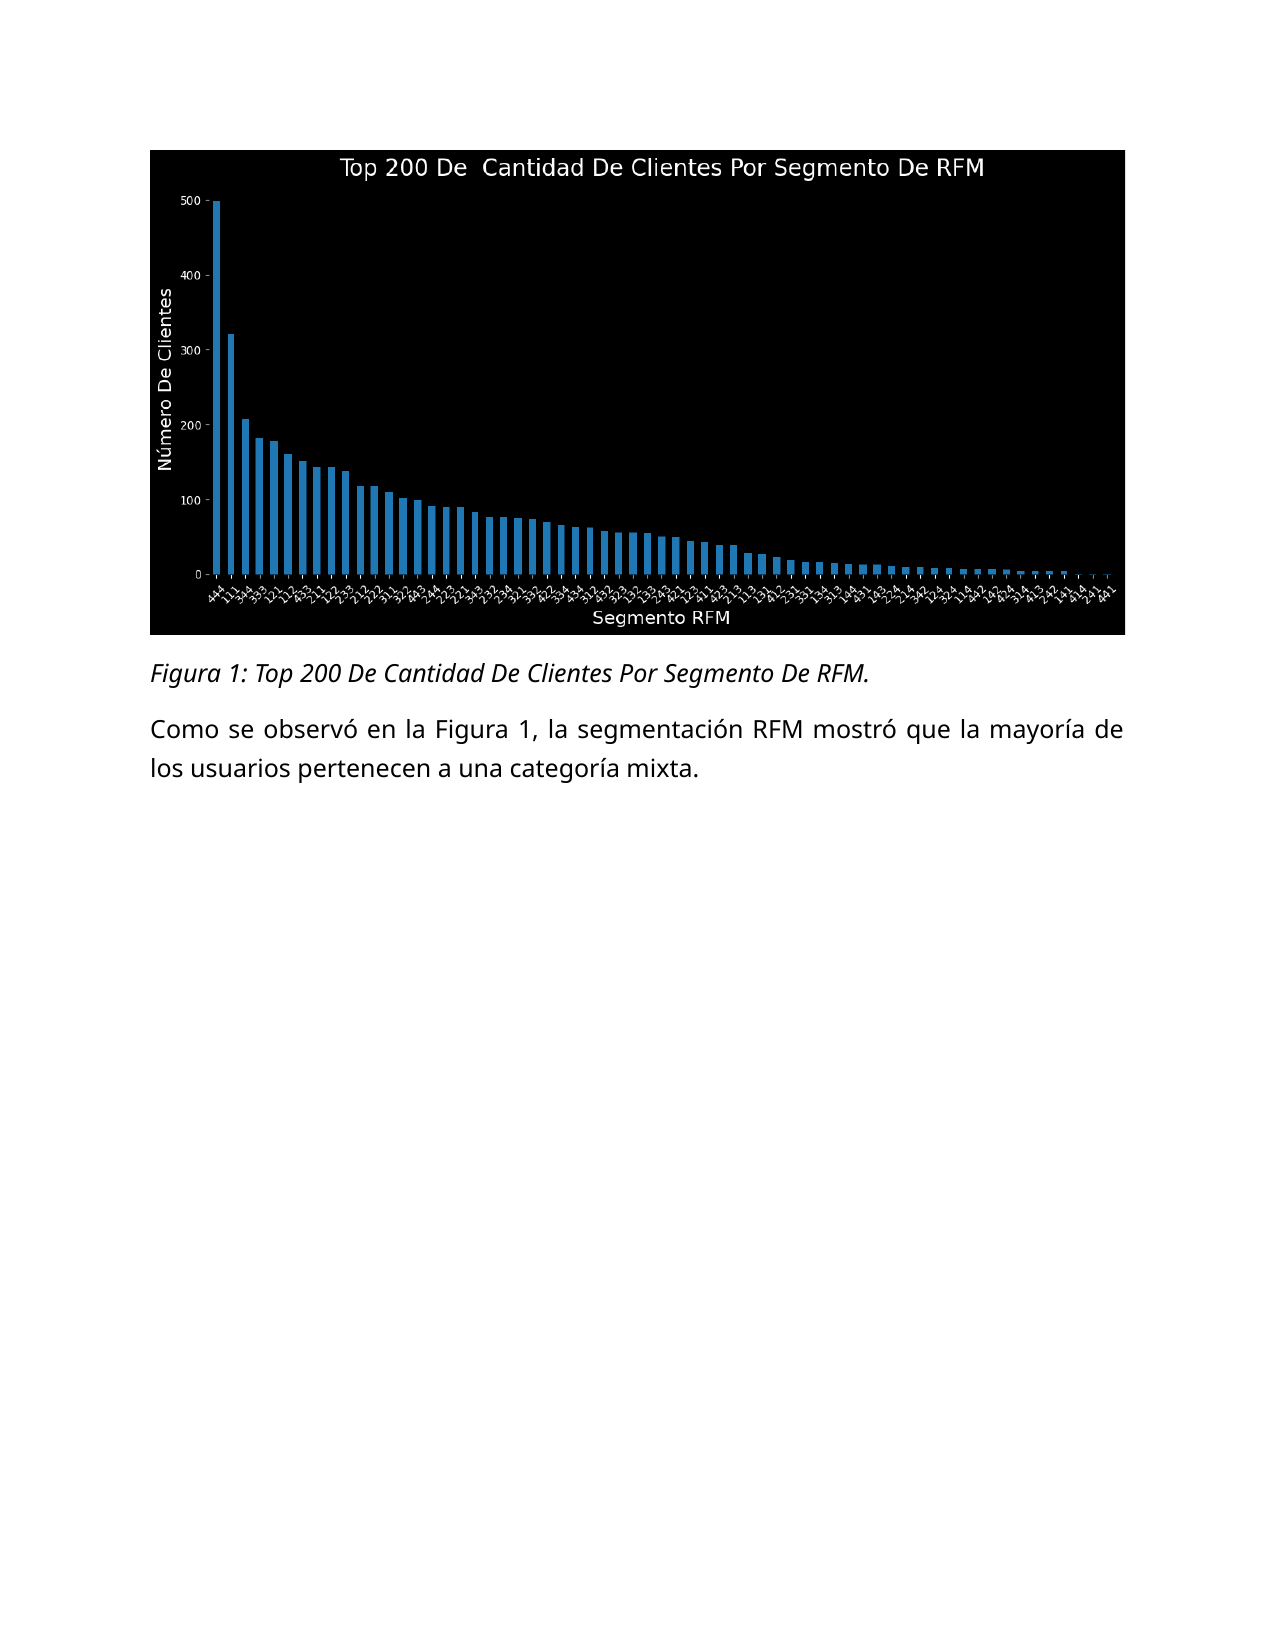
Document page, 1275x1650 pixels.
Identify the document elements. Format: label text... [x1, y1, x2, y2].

picture [150, 150, 1125, 635]
text Figura 1: Top 200 De Cantidad De Clientes Por Segmento De RFM. [150, 656, 1125, 690]
text Como se observó en la Figura 1, la segmentación RFM mostró que la mayoría de los usuarios pertenecen a una categoría mixta. [150, 712, 1125, 785]
